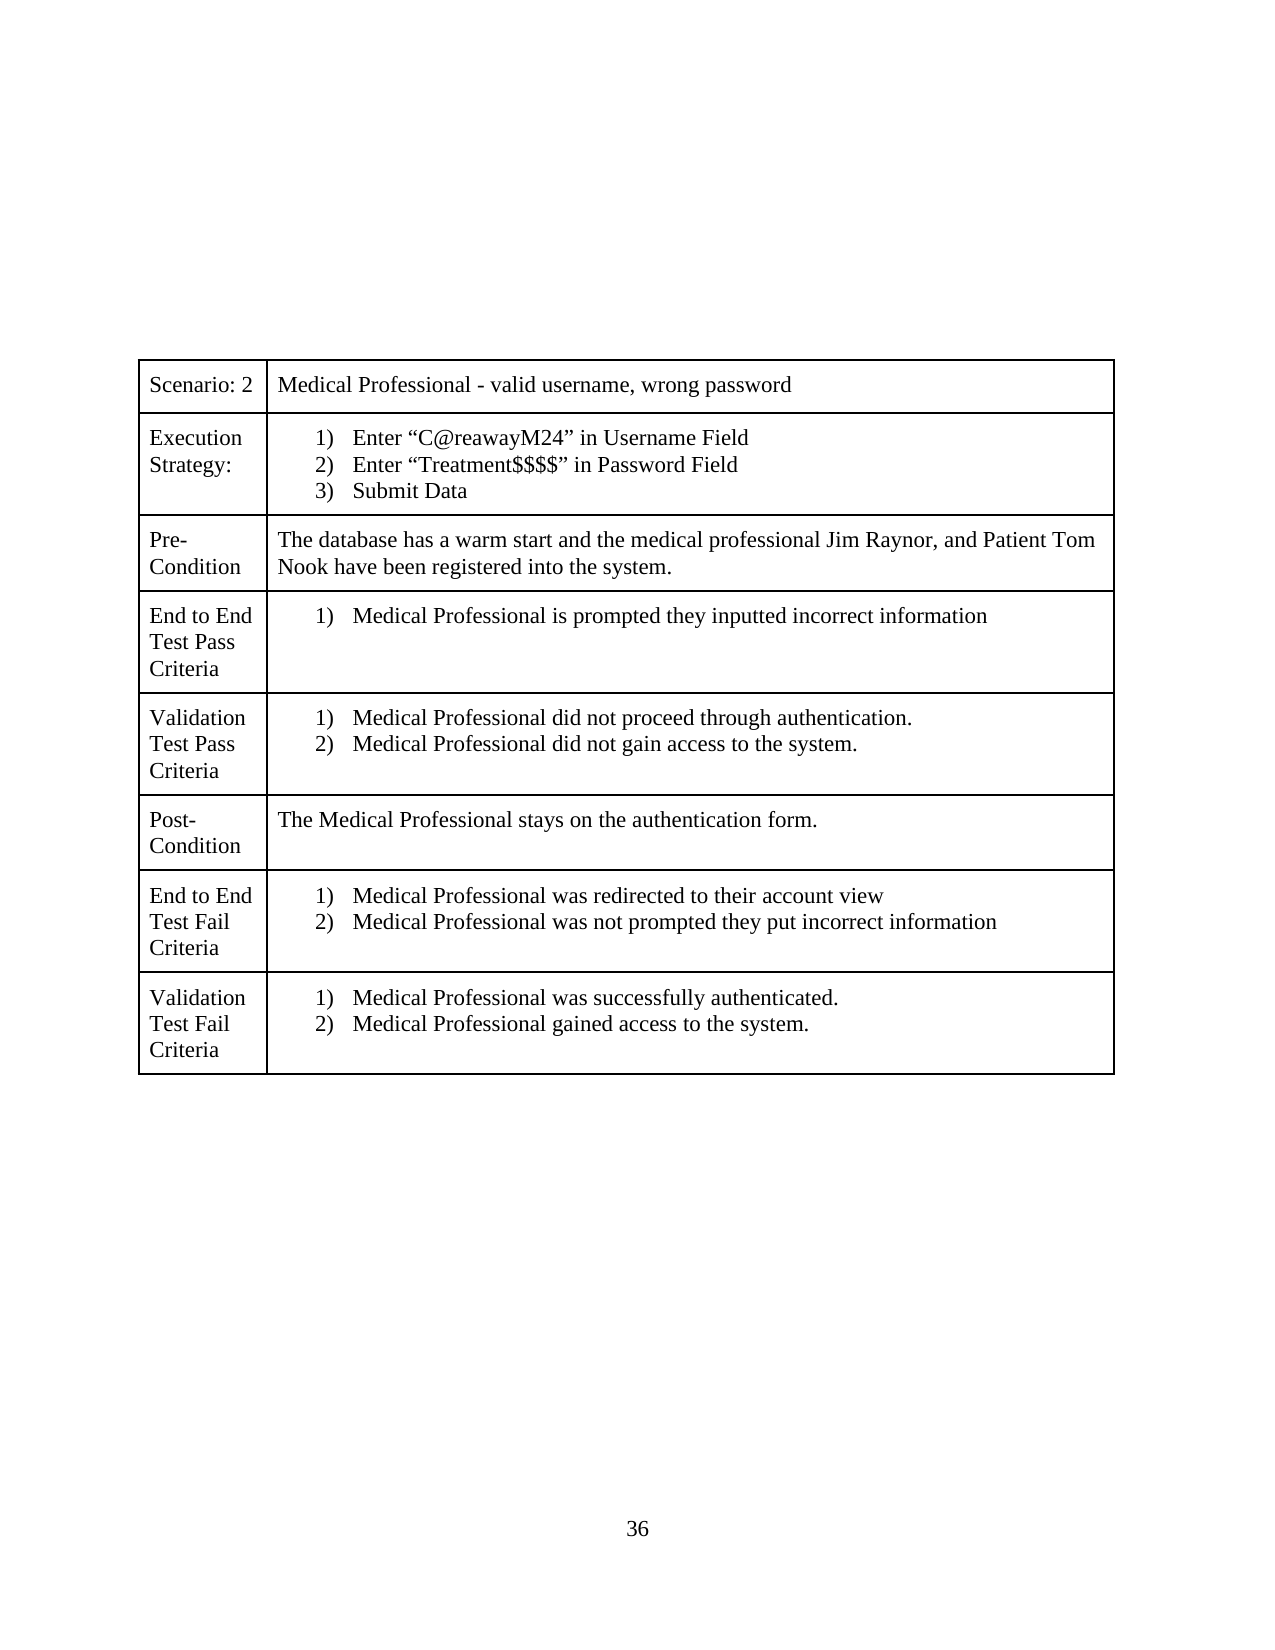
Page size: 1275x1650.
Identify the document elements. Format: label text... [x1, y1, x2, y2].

table_cell Validation Test Fail Criteria [140, 973, 266, 1073]
table_cell Pre- Condition [140, 516, 266, 589]
table_cell End to End Test Pass Criteria [140, 592, 266, 692]
table_cell Execution Strategy: [140, 414, 266, 514]
table_cell Medical Professional did not proceed through authentication. Medical Professional did not gain access to the system. [268, 694, 1113, 793]
table_cell Medical Professional is prompted they inputted incorrect information [268, 592, 1113, 692]
table_cell End to End Test Fail Criteria [140, 871, 266, 971]
table_header Medical Professional - valid username, wrong password [268, 361, 1113, 412]
table_cell Post- Condition [140, 796, 266, 869]
table_header Scenario: 2 [140, 361, 266, 412]
table_cell Enter “C@reawayM24” in Username Field Enter “Treatment$$$$” in Password Field Submit Data [268, 414, 1113, 514]
table_cell The database has a warm start and the medical professional Jim Raynor, and Patient Tom Nook have been registered into the system. [268, 516, 1113, 589]
table_cell Medical Professional was successfully authenticated. Medical Professional gained access to the system. [268, 973, 1113, 1073]
table_cell Validation Test Pass Criteria [140, 694, 266, 793]
table_cell Medical Professional was redirected to their account view Medical Professional was not prompted they put incorrect information [268, 871, 1113, 971]
table_cell The Medical Professional stays on the authentication form. [268, 796, 1113, 869]
